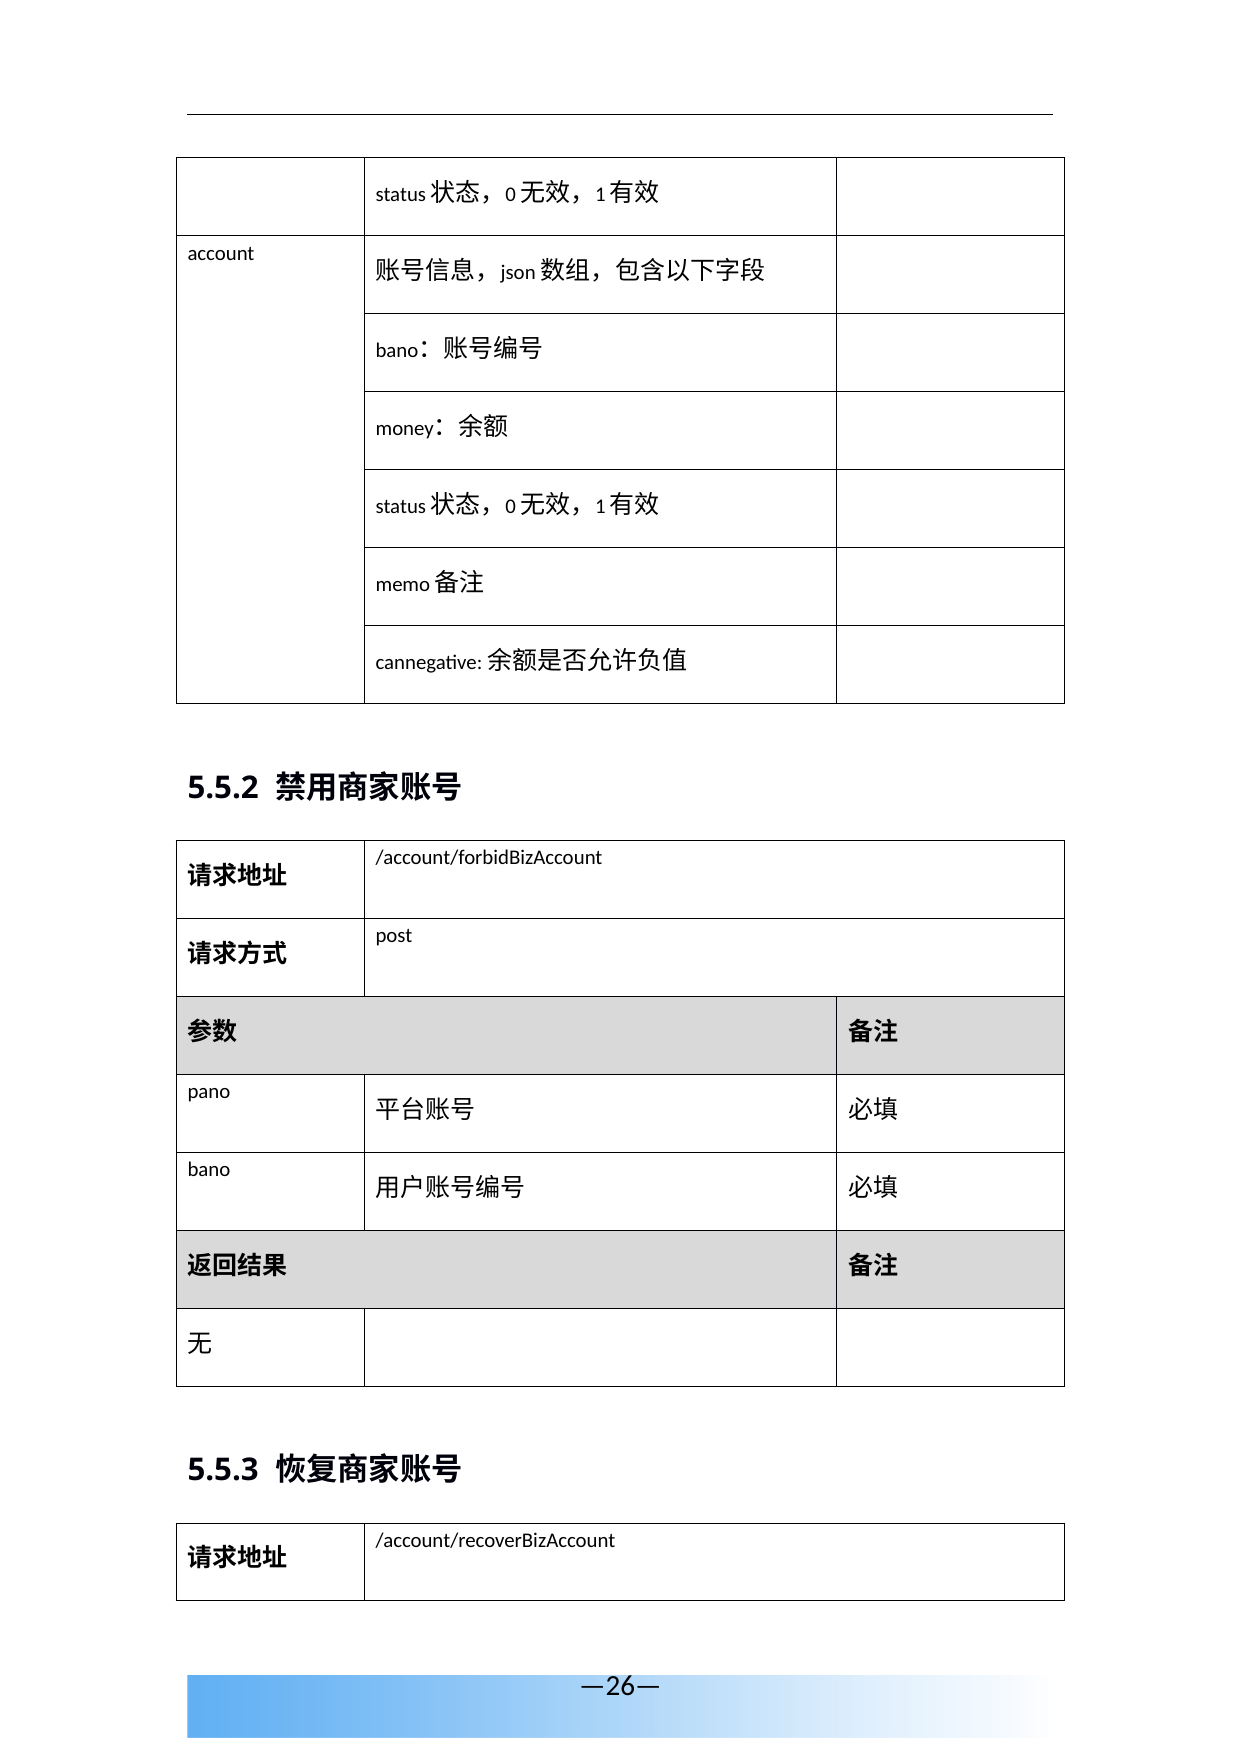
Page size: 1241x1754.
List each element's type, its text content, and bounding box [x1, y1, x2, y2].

table_cell [837, 548, 1064, 625]
table_header /account/recoverBizAccount [365, 1524, 1064, 1600]
table_cell 必填 [837, 1075, 1064, 1152]
table_cell 参数 [177, 997, 836, 1074]
table_cell status状态，0无效，1有效 [365, 158, 836, 235]
subtitle 禁用商家账号 [187, 752, 1053, 817]
table_cell money：余额 [365, 392, 836, 469]
table_cell 备注 [837, 997, 1064, 1074]
table_cell 备注 [837, 1231, 1064, 1308]
table_cell [837, 392, 1064, 469]
table_cell [837, 1309, 1064, 1386]
table_cell account [177, 236, 364, 703]
table_cell 返回结果 [177, 1231, 836, 1308]
table_cell pano [177, 1075, 364, 1152]
table_cell 无 [177, 1309, 364, 1386]
table_cell [837, 626, 1064, 703]
table_cell bano [177, 1153, 364, 1230]
table_cell cannegative: 余额是否允许负值 [365, 626, 836, 703]
table_header /account/forbidBizAccount [365, 841, 1064, 918]
table_cell status状态，0无效，1有效 [365, 470, 836, 547]
table_cell [837, 158, 1064, 235]
table_cell 账号信息，json数组，包含以下字段 [365, 236, 836, 313]
table_cell [837, 314, 1064, 391]
picture [187, 1675, 1050, 1738]
table_cell post [365, 919, 1064, 996]
table_cell [837, 470, 1064, 547]
picture [624, 1685, 631, 1693]
table_cell 平台账号 [365, 1075, 836, 1152]
table_cell 请求方式 [177, 919, 364, 996]
table_header 请求地址 [177, 1524, 364, 1600]
subtitle 恢复商家账号 [187, 1435, 1053, 1500]
table_cell bano：账号编号 [365, 314, 836, 391]
table_cell [837, 236, 1064, 313]
table_header 请求地址 [177, 841, 364, 918]
table_cell 用户账号编号 [365, 1153, 836, 1230]
table_cell memo备注 [365, 548, 836, 625]
table_cell 必填 [837, 1153, 1064, 1230]
table_cell [365, 1309, 836, 1386]
